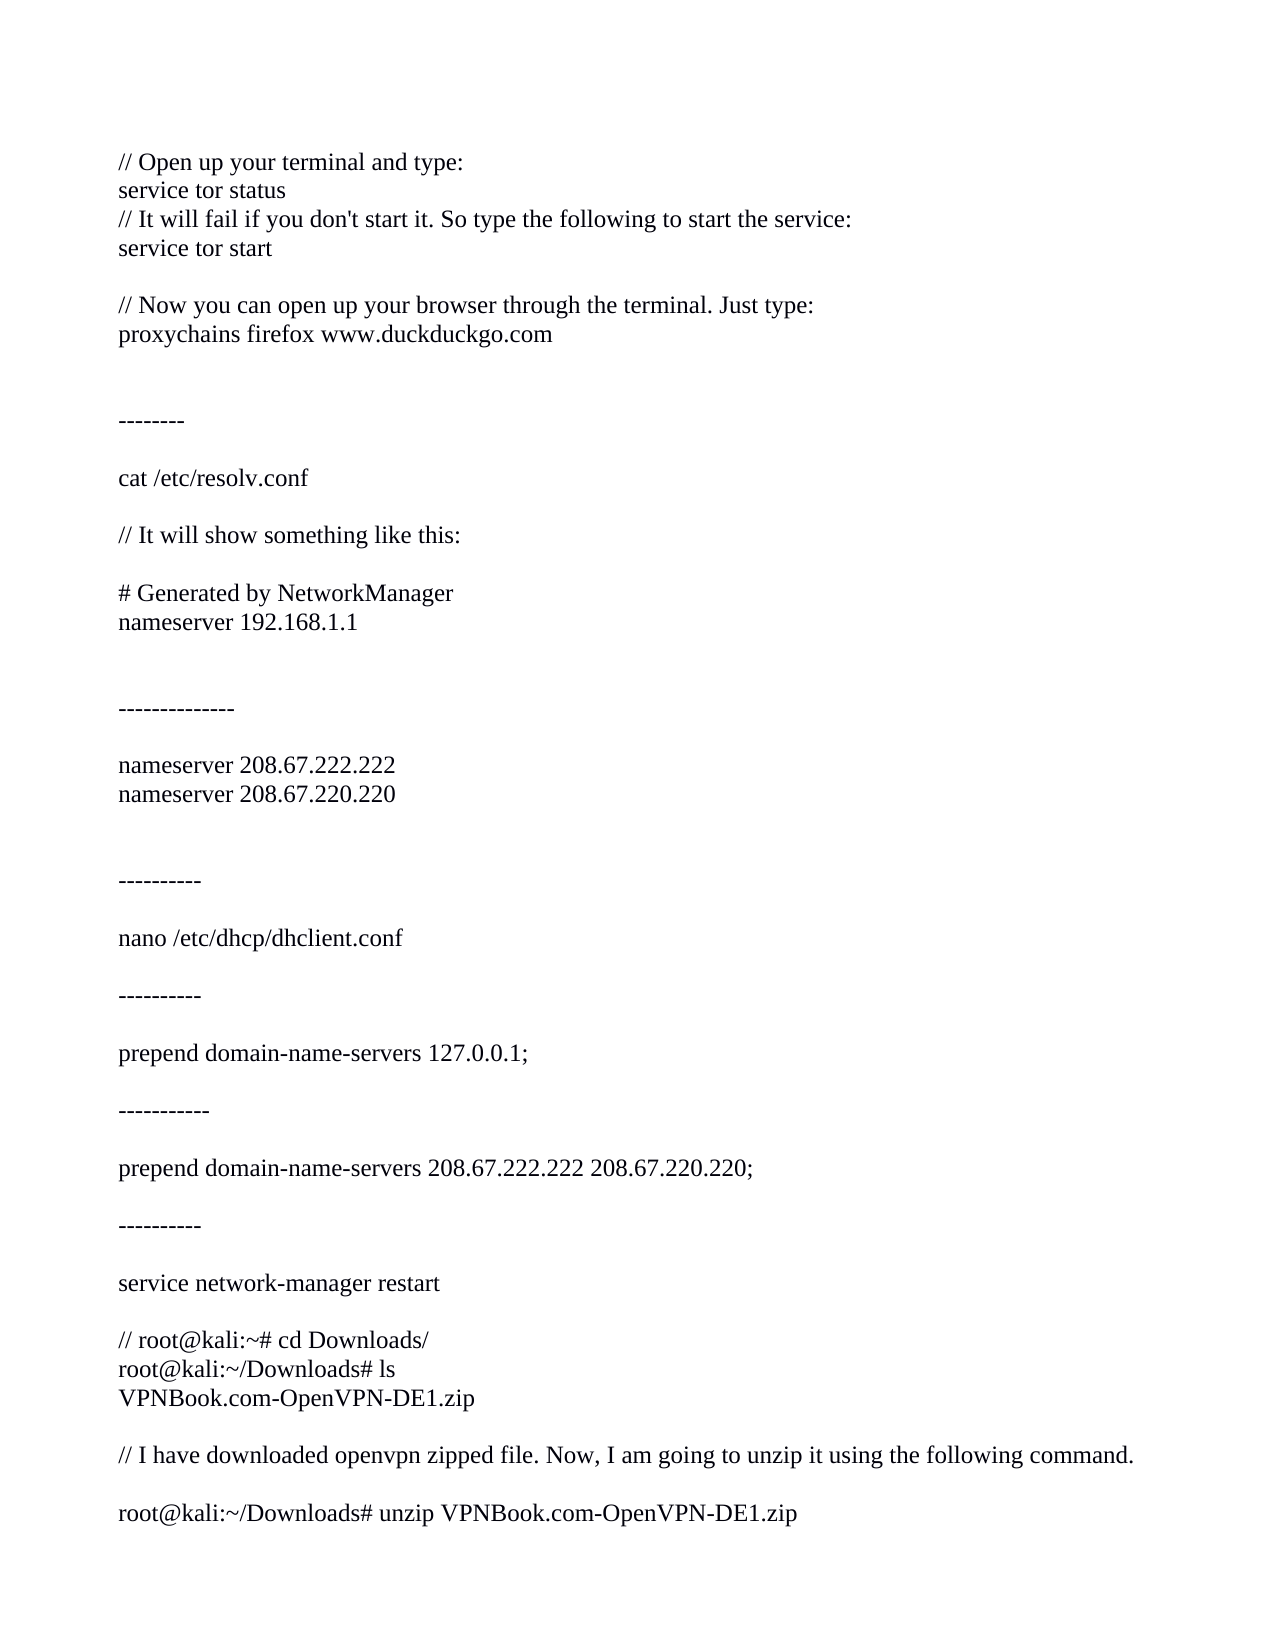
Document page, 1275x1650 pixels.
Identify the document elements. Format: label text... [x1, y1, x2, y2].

text // Now you can open up your browser through the terminal. Just type: [118, 291, 1157, 319]
text service network-manager restart [118, 1268, 1157, 1297]
text // I have downloaded openvpn zipped file. Now, I am going to unzip it using the following command. [118, 1441, 1157, 1469]
text # Generated by NetworkManager [118, 578, 1157, 607]
text ---------- [118, 981, 1157, 1009]
text root@kali:~/Downloads# unzip VPNBook.com-OpenVPN-DE1.zip [118, 1498, 1157, 1527]
text ----------- [118, 1096, 1157, 1124]
text VPNBook.com-OpenVPN-DE1.zip [118, 1383, 1157, 1412]
text // It will fail if you don't start it. So type the following to start the service: [118, 204, 1157, 233]
text nameserver 208.67.220.220 [118, 779, 1157, 808]
text service tor status [118, 176, 1157, 204]
text // root@kali:~# cd Downloads/ [118, 1326, 1157, 1354]
text // Open up your terminal and type: [118, 147, 1157, 176]
text nano /etc/dhcp/dhclient.conf [118, 923, 1157, 952]
text nameserver 192.168.1.1 [118, 607, 1157, 636]
text cat /etc/resolv.conf [118, 463, 1157, 492]
text proxychains firefox www.duckduckgo.com [118, 319, 1157, 348]
text prepend domain-name-servers 127.0.0.1; [118, 1038, 1157, 1067]
text service tor start [118, 233, 1157, 262]
text prepend domain-name-servers 208.67.222.222 208.67.220.220; [118, 1153, 1157, 1182]
text -------- [118, 406, 1157, 434]
text root@kali:~/Downloads# ls [118, 1354, 1157, 1383]
text ---------- [118, 866, 1157, 894]
text // It will show something like this: [118, 521, 1157, 549]
text ---------- [118, 1211, 1157, 1239]
text nameserver 208.67.222.222 [118, 751, 1157, 779]
text -------------- [118, 693, 1157, 722]
